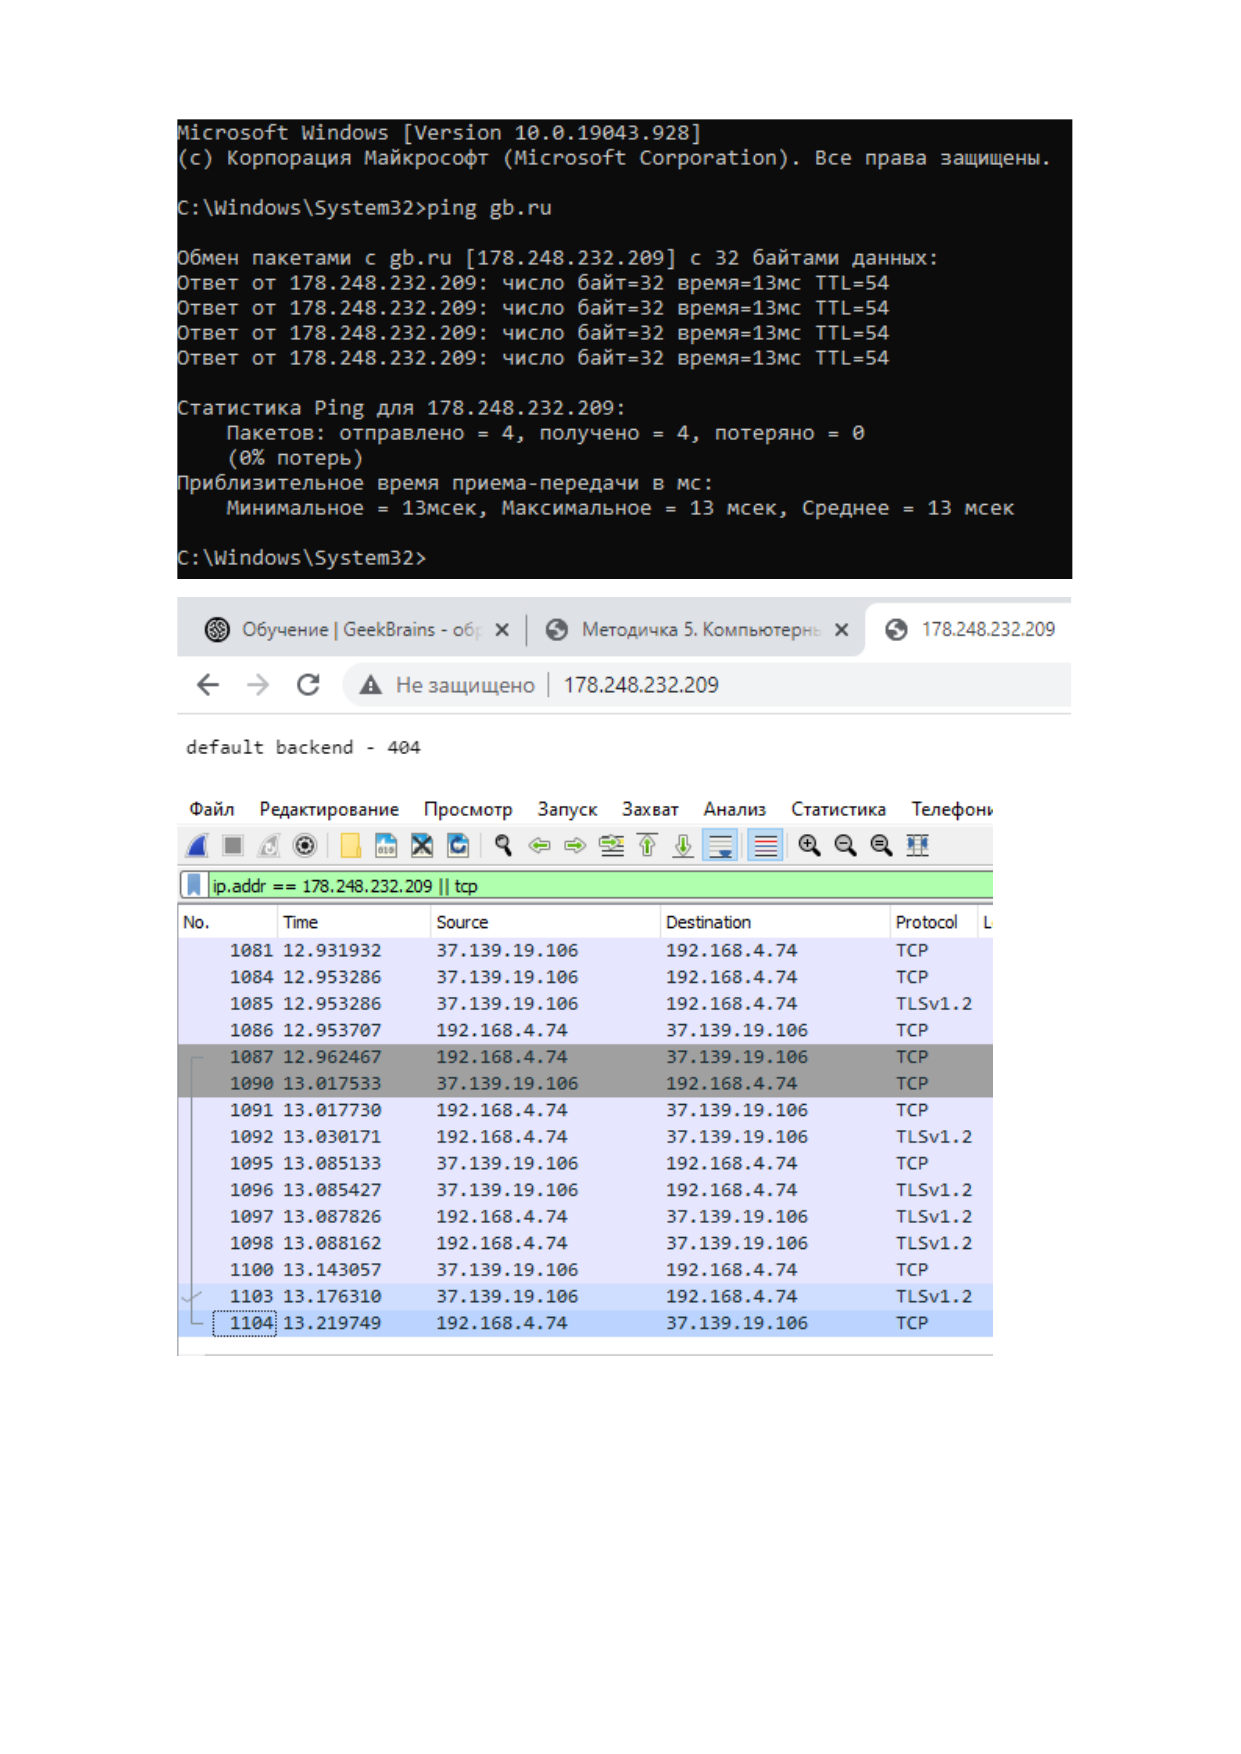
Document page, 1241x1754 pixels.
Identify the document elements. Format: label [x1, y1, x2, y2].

picture [177, 118, 1073, 579]
picture [177, 597, 1072, 776]
picture [177, 795, 993, 1356]
